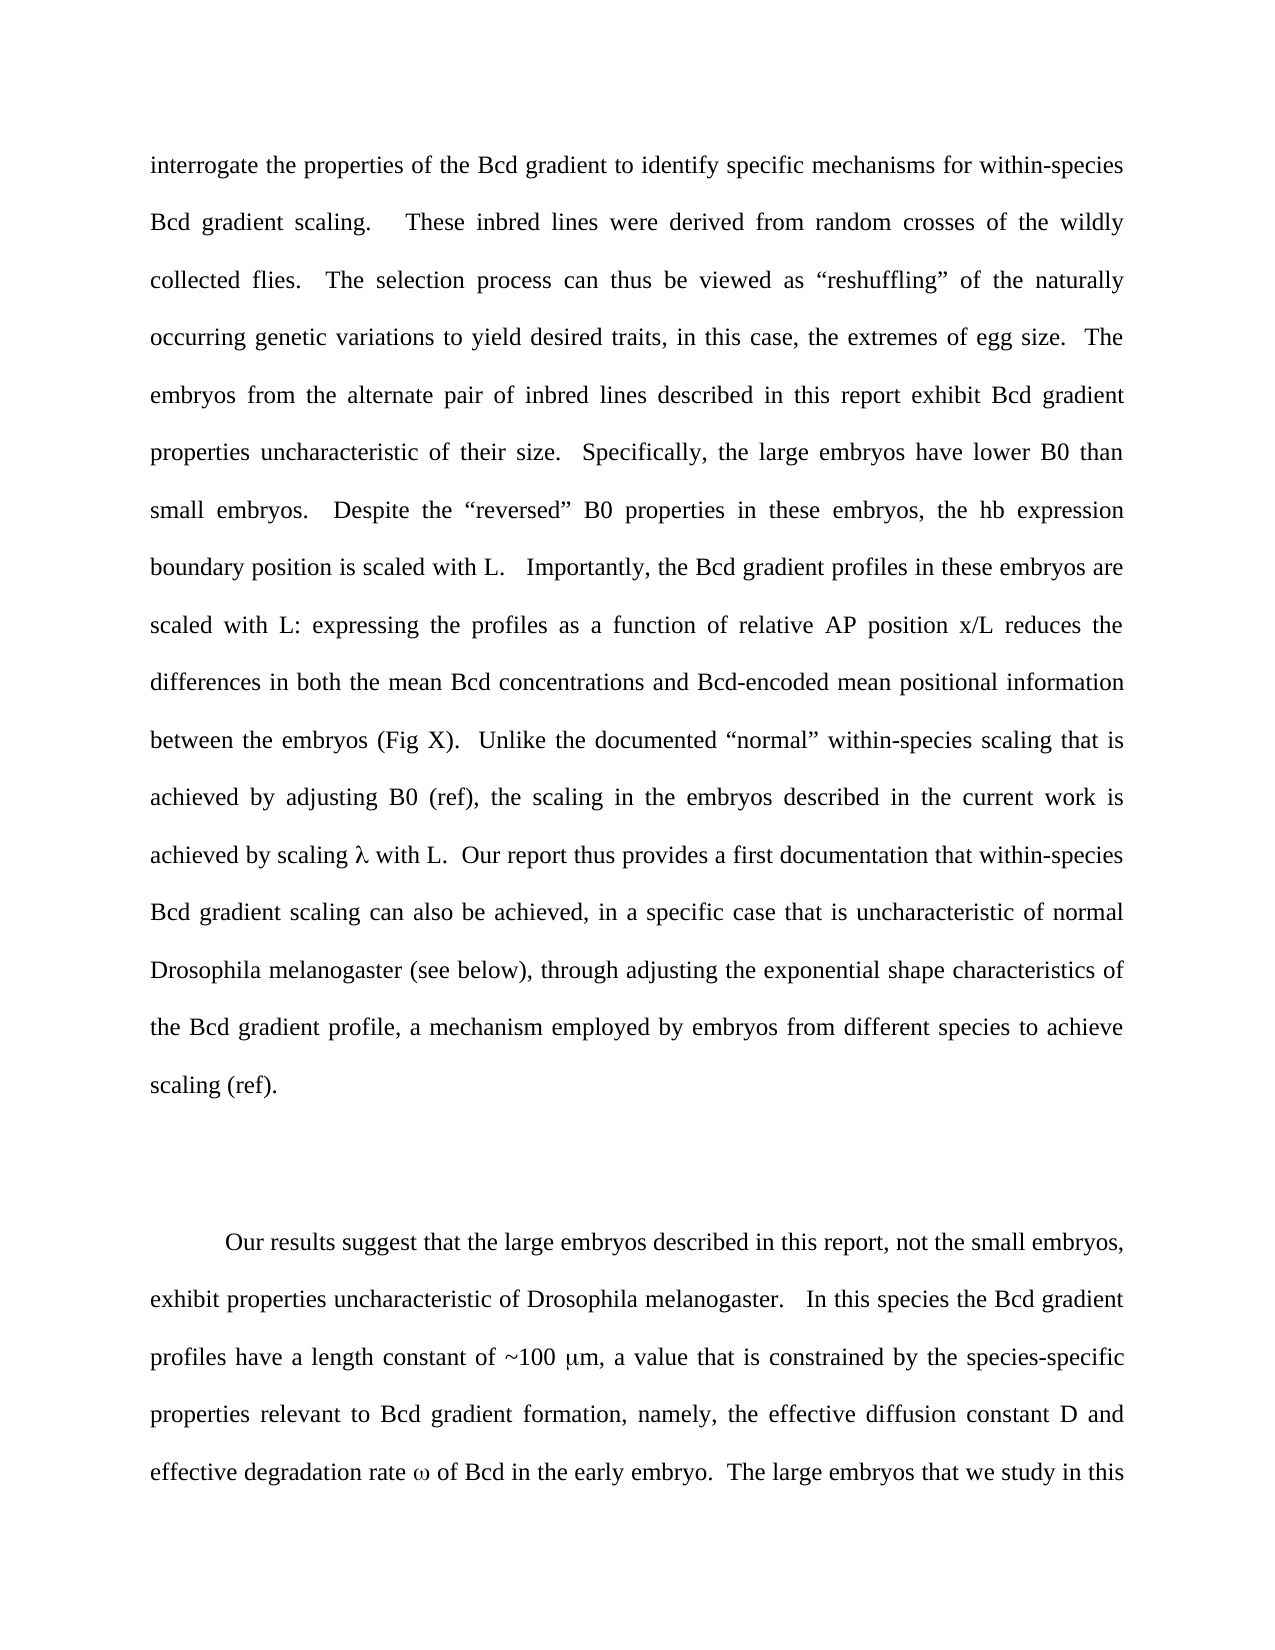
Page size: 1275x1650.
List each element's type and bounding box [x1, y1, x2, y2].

text [150, 150, 1125, 1099]
text [150, 1227, 1125, 1485]
